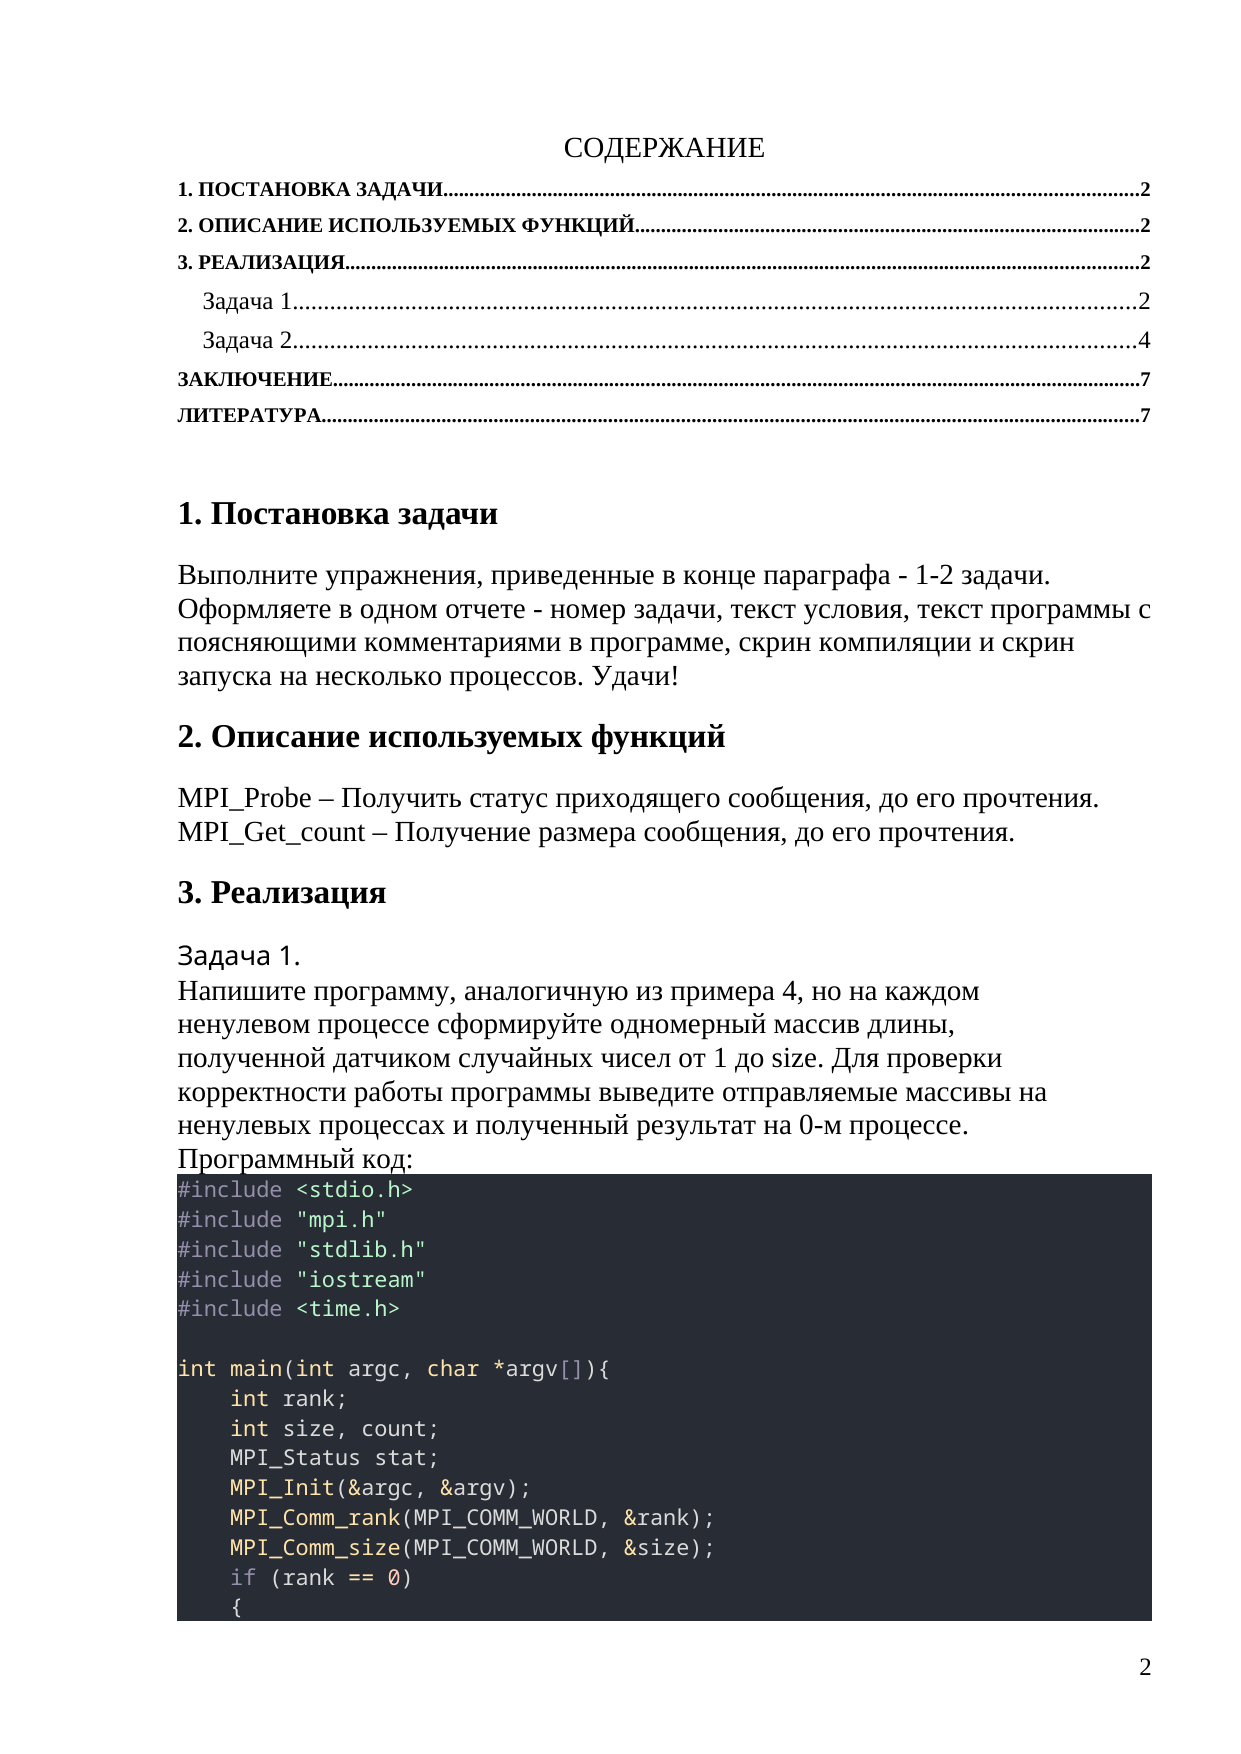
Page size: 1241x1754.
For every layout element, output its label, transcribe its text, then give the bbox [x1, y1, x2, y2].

text int size, count; [177, 1413, 1152, 1442]
text #include <stdio.h> [177, 1174, 1152, 1204]
subtitle 3. Реализация [177, 872, 1152, 911]
text Задача 2. 4 [202, 326, 1152, 354]
text #include <time.h> [177, 1293, 1152, 1323]
text MPI_Init(&argc, &argv); [177, 1472, 1152, 1502]
text Выполните упражнения, приведенные в конце параграфа - 1-2 задачи. Оформляете в одном отчете - номер задачи, текст условия, текст программы с поясняющими комментариями в программе, скрин компиляции и скрин запуска на несколько процессов. Удачи! [177, 557, 1152, 692]
text MPI_Status stat; [177, 1442, 1152, 1472]
text 2. Описание используемых функций 2 [177, 213, 1152, 237]
text MPI_Comm_rank(MPI_COMM_WORLD, &rank); [177, 1502, 1152, 1532]
text int main(int argc, char *argv[]){ [177, 1353, 1152, 1383]
text Литература 7 [177, 403, 1152, 427]
text if (rank == 0) [177, 1562, 1152, 1591]
text MPI_Probe – Получить статус приходящего сообщения, до его прочтения. [177, 780, 1152, 814]
text Заключение 7 [177, 367, 1152, 391]
text 3. Реализация 2 [177, 250, 1152, 274]
subtitle 1. Постановка задачи [177, 494, 1152, 532]
text Программный код: [177, 1141, 1152, 1174]
text Напишите программу, аналогичную из примера 4, но на каждом ненулевом процессе сформируйте одномерный массив длины, полученной датчиком случайных чисел от 1 до size. Для проверки корректности работы программы выведите отправляемые массивы на ненулевых процессах и полученный результат на 0-м процессе. [177, 973, 1152, 1141]
subtitle Задача 1. [177, 936, 1152, 973]
text MPI_Comm_size(MPI_COMM_WORLD, &size); [177, 1532, 1152, 1562]
text #include "mpi.h" [177, 1204, 1152, 1234]
text { [177, 1591, 1152, 1621]
text int rank; [177, 1383, 1152, 1413]
text #include "iostream" [177, 1264, 1152, 1293]
text MPI_Get_count – Получение размера сообщения, до его прочтения. [177, 814, 1152, 847]
text #include "stdlib.h" [177, 1234, 1152, 1264]
text 1. Постановка задачи 2 [177, 177, 1152, 201]
subtitle 2. Описание используемых функций [177, 717, 1152, 755]
text СОДЕРЖАНИЕ [177, 131, 1152, 164]
text Задача 1. 2 [202, 286, 1152, 315]
